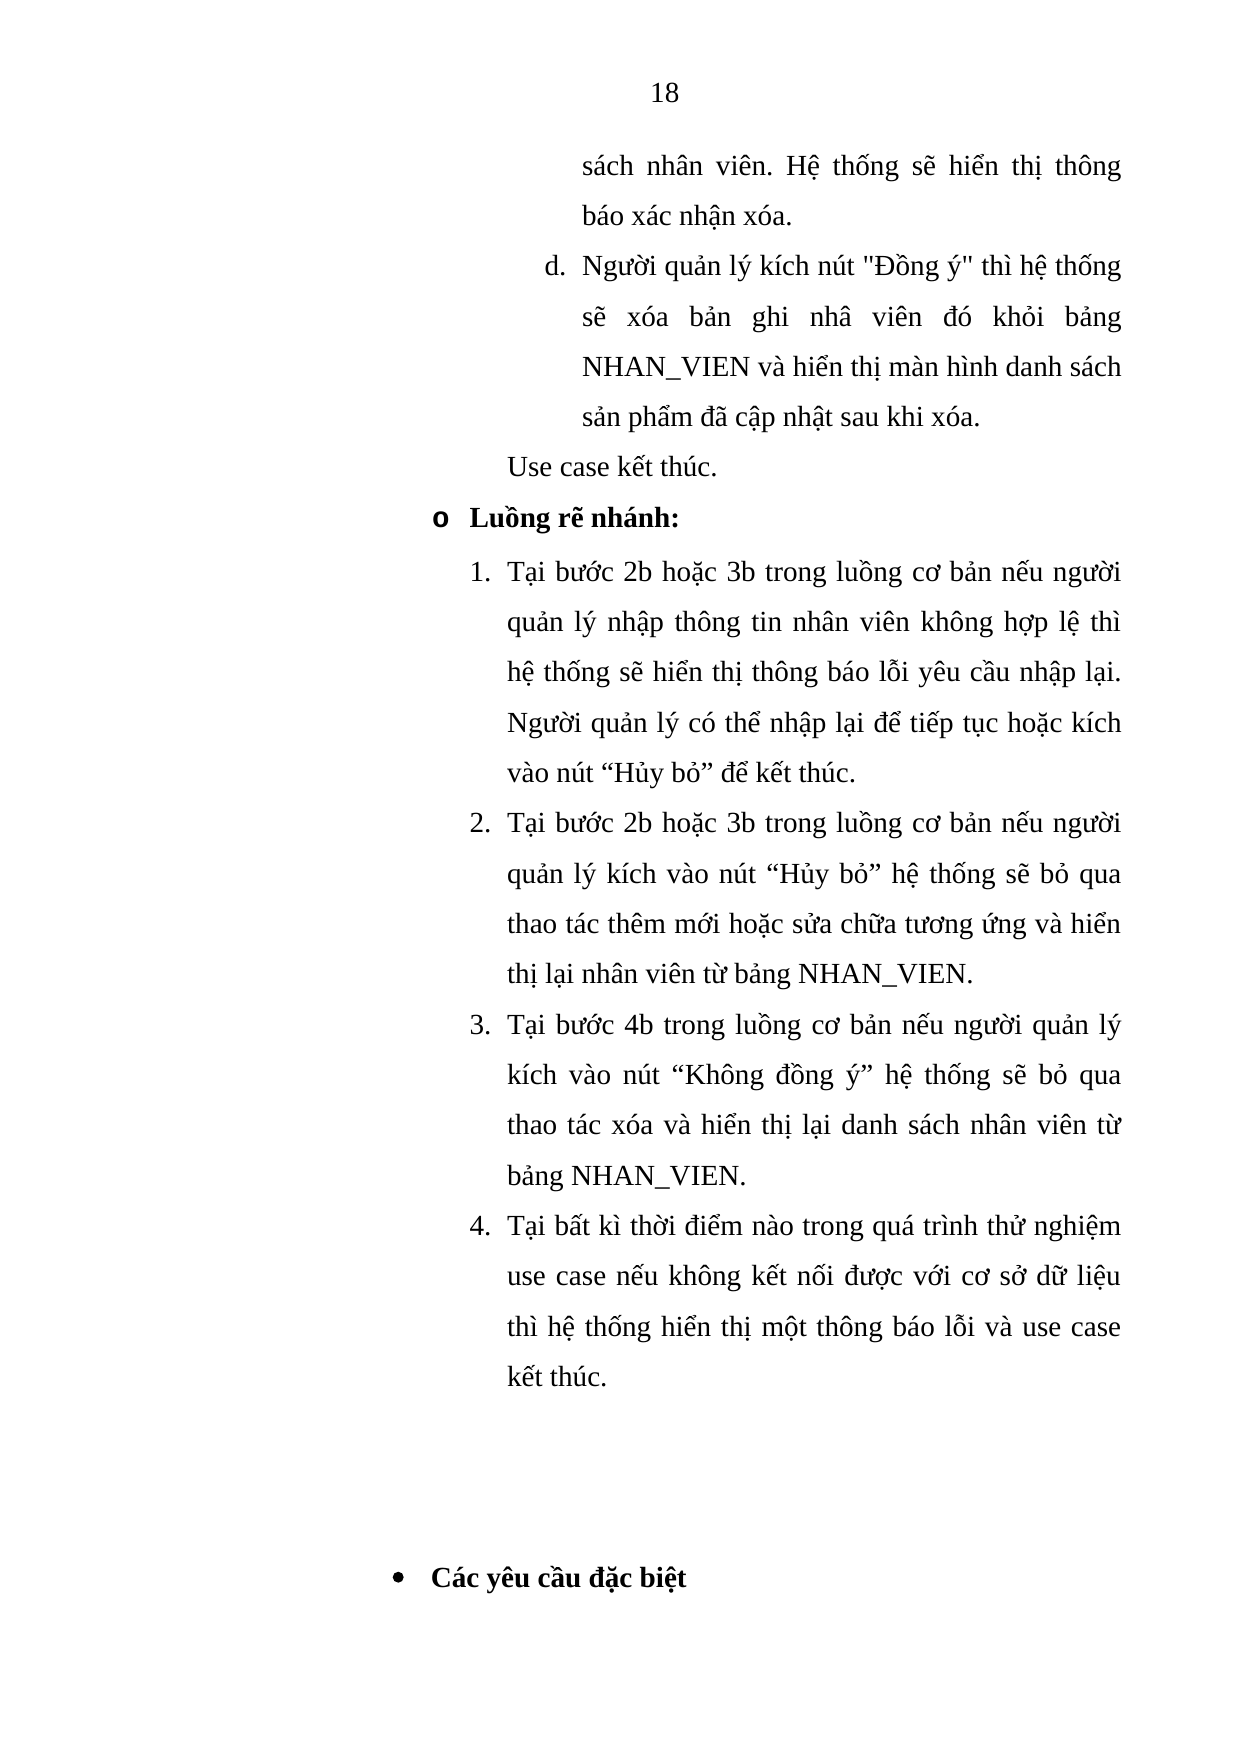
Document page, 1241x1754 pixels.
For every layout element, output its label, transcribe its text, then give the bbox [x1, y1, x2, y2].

list Tại bước 4b trong luồng cơ bản nếu người quản lý kích vào nút “Không đồng ý” hệ thống sẽ bỏ qua thao tác xóa và hiển thị lại danh sách nhân viên từ bảng NHAN_VIEN. [469, 1007, 1122, 1191]
list Luồng rẽ nhánh: [432, 500, 1122, 536]
list Tại bước 2b hoặc 3b trong luồng cơ bản nếu người quản lý kích vào nút “Hủy bỏ” hệ thống sẽ bỏ qua thao tác thêm mới hoặc sửa chữa tương ứng và hiển thị lại nhân viên từ bảng NHAN_VIEN. [469, 806, 1122, 990]
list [544, 148, 1122, 232]
list Tại bước 2b hoặc 3b trong luồng cơ bản nếu người quản lý nhập thông tin nhân viên không hợp lệ thì hệ thống sẽ hiển thị thông báo lỗi yêu cầu nhập lại. Người quản lý có thể nhập lại để tiếp tục hoặc kích vào nút “Hủy bỏ” để kết thúc. [469, 554, 1122, 789]
list Các yêu cầu đặc biệt [393, 1560, 1122, 1594]
list Tại bất kì thời điểm nào trong quá trình thử nghiệm use case nếu không kết nối được với cơ sở dữ liệu thì hệ thống hiển thị một thông báo lỗi và use case kết thúc. [469, 1208, 1122, 1392]
text Use case kết thúc. [432, 449, 1122, 483]
list Người quản lý kích nút "Đồng ý" thì hệ thống sẽ xóa bản ghi nhâ viên đó khỏi bảng NHAN_VIEN và hiển thị màn hình danh sách sản phẩm đã cập nhật sau khi xóa. [544, 248, 1122, 433]
